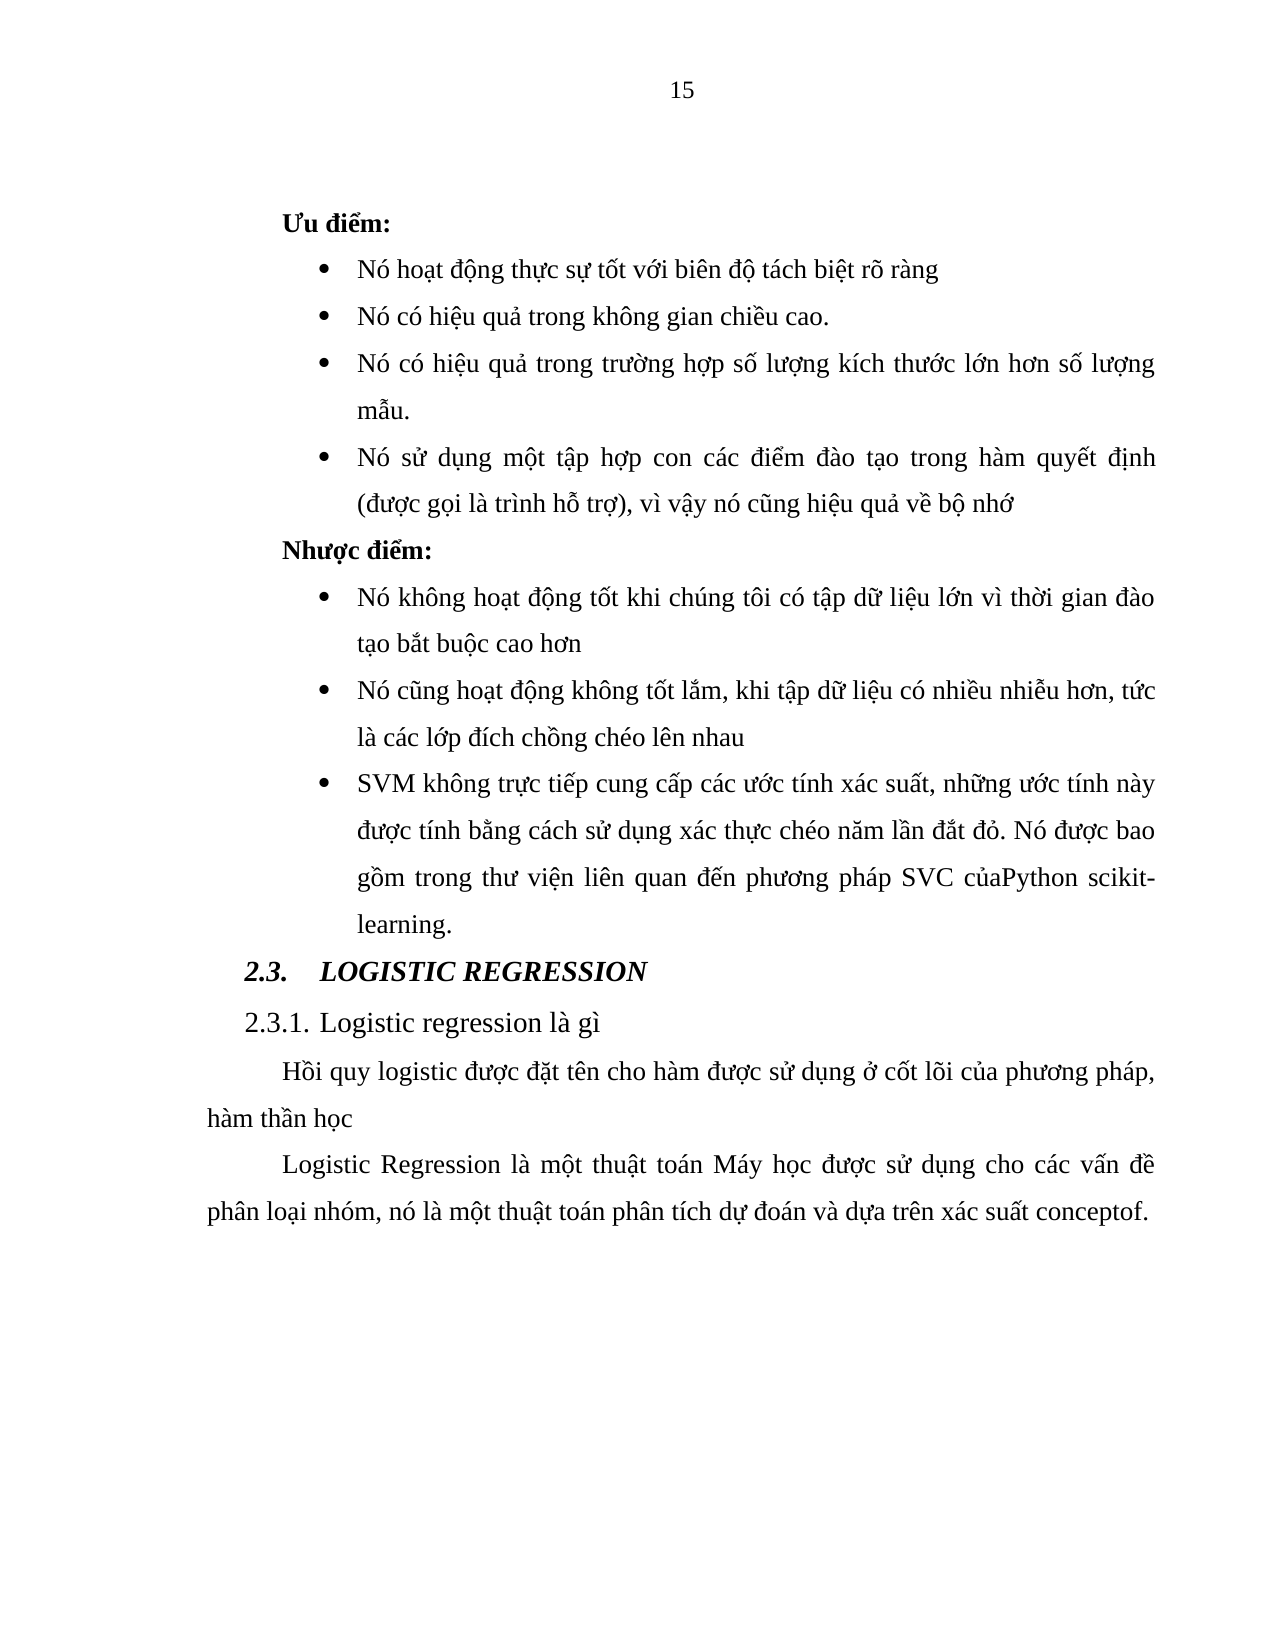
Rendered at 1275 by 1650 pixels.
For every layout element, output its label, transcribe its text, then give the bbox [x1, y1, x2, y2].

list Nó không hoạt động tốt khi chúng tôi có tập dữ liệu lớn vì thời gian đào tạo bắt buộc cao hơn [319, 581, 1157, 659]
list LOGISTIC REGRESSION [244, 954, 1157, 988]
list SVM không trực tiếp cung cấp các ước tính xác suất, những ước tính này được tính bằng cách sử dụng xác thực chéo năm lần đắt đỏ. Nó được bao gồm trong thư viện liên quan đến phương pháp SVC củaPython scikit-learning. [319, 768, 1157, 939]
list Nó cũng hoạt động không tốt lắm, khi tập dữ liệu có nhiều nhiễu hơn, tức là các lớp đích chồng chéo lên nhau [319, 674, 1157, 752]
text Hồi quy logistic được đặt tên cho hàm được sử dụng ở cốt lõi của phương pháp, hàm thần học [207, 1055, 1157, 1133]
list Nó hoạt động thực sự tốt với biên độ tách biệt rõ ràng [319, 253, 1157, 285]
text Logistic Regression là một thuật toán Máy học được sử dụng cho các vấn đề phân loại nhóm, nó là một thuật toán phân tích dự đoán và dựa trên xác suất conceptof. [207, 1148, 1157, 1226]
list Logistic regression là gì [244, 1005, 1157, 1038]
list Nó sử dụng một tập hợp con các điểm đào tạo trong hàm quyết định (được gọi là trình hỗ trợ), vì vậy nó cũng hiệu quả về bộ nhớ [319, 441, 1157, 518]
text Nhược điểm: [207, 534, 1157, 565]
list Nó có hiệu quả trong trường hợp số lượng kích thước lớn hơn số lượng mẫu. [319, 347, 1157, 425]
list Nó có hiệu quả trong không gian chiều cao. [319, 300, 1157, 332]
text Ưu điểm: [207, 207, 1157, 238]
